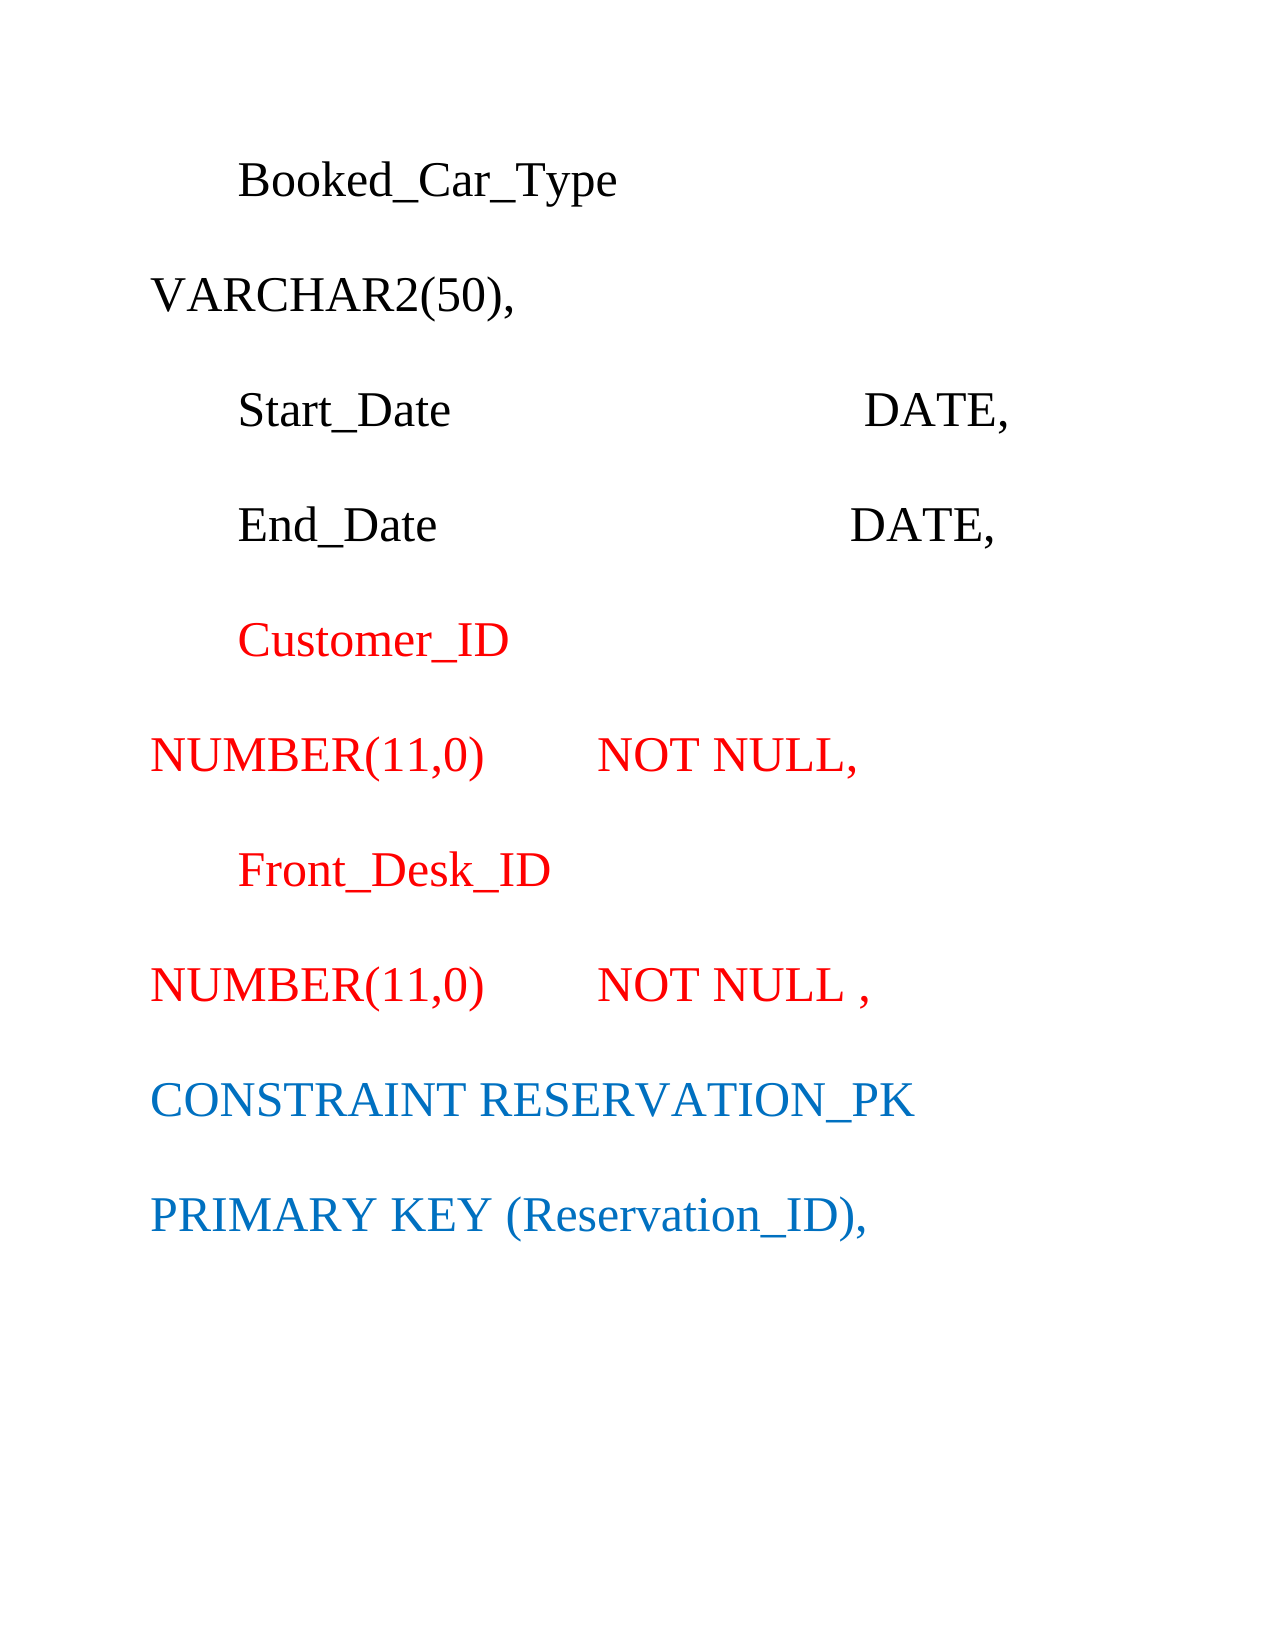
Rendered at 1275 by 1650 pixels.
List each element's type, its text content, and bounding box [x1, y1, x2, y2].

text End_Date DATE, [150, 495, 1125, 552]
text Customer_ID NUMBER(11,0) NOT NULL, [150, 610, 1125, 782]
text Booked_Car_Type VARCHAR2(50), [150, 150, 1125, 322]
text Front_Desk_ID NUMBER(11,0) NOT NULL , [150, 840, 1125, 1012]
text CONSTRAINT RESERVATION_PK PRIMARY KEY (Reservation_ID), [150, 1070, 1125, 1242]
text Start_Date DATE, [150, 380, 1125, 437]
